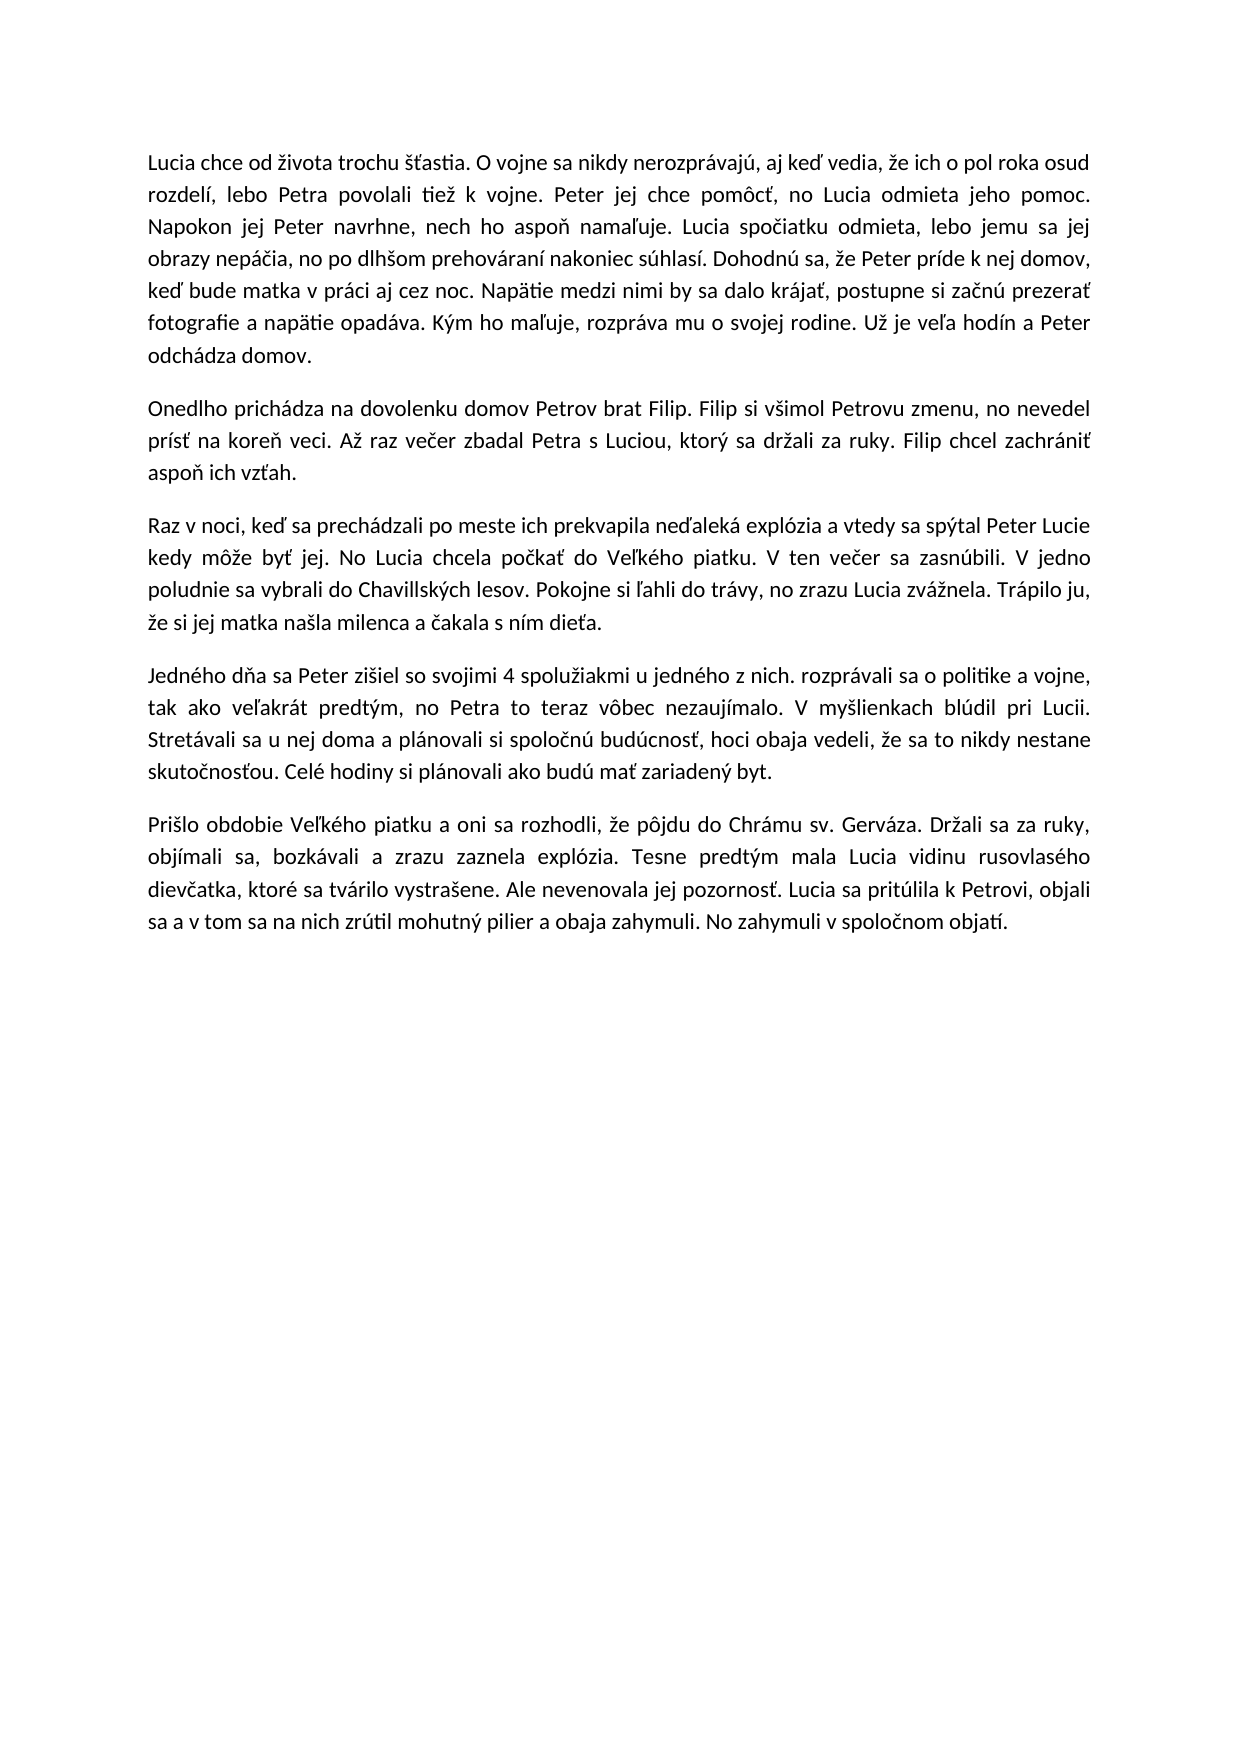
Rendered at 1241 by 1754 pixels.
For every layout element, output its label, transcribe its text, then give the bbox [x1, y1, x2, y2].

text Jedného dňa sa Peter zišiel so svojimi 4 spolužiakmi u jedného z nich. rozprávali sa o politike a vojne, tak ako veľakrát predtým, no Petra to teraz vôbec nezaujímalo. V myšlienkach blúdil pri Lucii. Stretávali sa u nej doma a plánovali si spoločnú budúcnosť, hoci obaja vedeli, že sa to nikdy nestane skutočnosťou. Celé hodiny si plánovali ako budú mať zariadený byt. [148, 661, 1093, 785]
text Raz v noci, keď sa prechádzali po meste ich prekvapila neďaleká explózia a vtedy sa spýtal Peter Lucie kedy môže byť jej. No Lucia chcela počkať do Veľkého piatku. V ten večer sa zasnúbili. V jedno poludnie sa vybrali do Chavillských lesov. Pokojne si ľahli do trávy, no zrazu Lucia zvážnela. Trápilo ju, že si jej matka našla milenca a čakala s ním dieťa. [148, 511, 1093, 636]
text Onedlho prichádza na dovolenku domov Petrov brat Filip. Filip si všimol Petrovu zmenu, no nevedel prísť na koreň veci. Až raz večer zbadal Petra s Luciou, ktorý sa držali za ruky. Filip chcel zachrániť aspoň ich vzťah. [148, 394, 1093, 486]
text Lucia chce od života trochu šťastia. O vojne sa nikdy nerozprávajú, aj keď vedia, že ich o pol roka osud rozdelí, lebo Petra povolali tiež k vojne. Peter jej chce pomôcť, no Lucia odmieta jeho pomoc. Napokon jej Peter navrhne, nech ho aspoň namaľuje. Lucia spočiatku odmieta, lebo jemu sa jej obrazy nepáčia, no po dlhšom prehováraní nakoniec súhlasí. Dohodnú sa, že Peter príde k nej domov, keď bude matka v práci aj cez noc. Napätie medzi nimi by sa dalo krájať, postupne si začnú prezerať fotografie a napätie opadáva. Kým ho maľuje, rozpráva mu o svojej rodine. Už je veľa hodín a Peter odchádza domov. [148, 148, 1093, 369]
text Prišlo obdobie Veľkého piatku a oni sa rozhodli, že pôjdu do Chrámu sv. Gerváza. Držali sa za ruky, objímali sa, bozkávali a zrazu zaznela explózia. Tesne predtým mala Lucia vidinu rusovlasého dievčatka, ktoré sa tvárilo vystrašene. Ale nevenovala jej pozornosť. Lucia sa pritúlila k Petrovi, objali sa a v tom sa na nich zrútil mohutný pilier a obaja zahymuli. No zahymuli v spoločnom objatí. [148, 810, 1093, 935]
